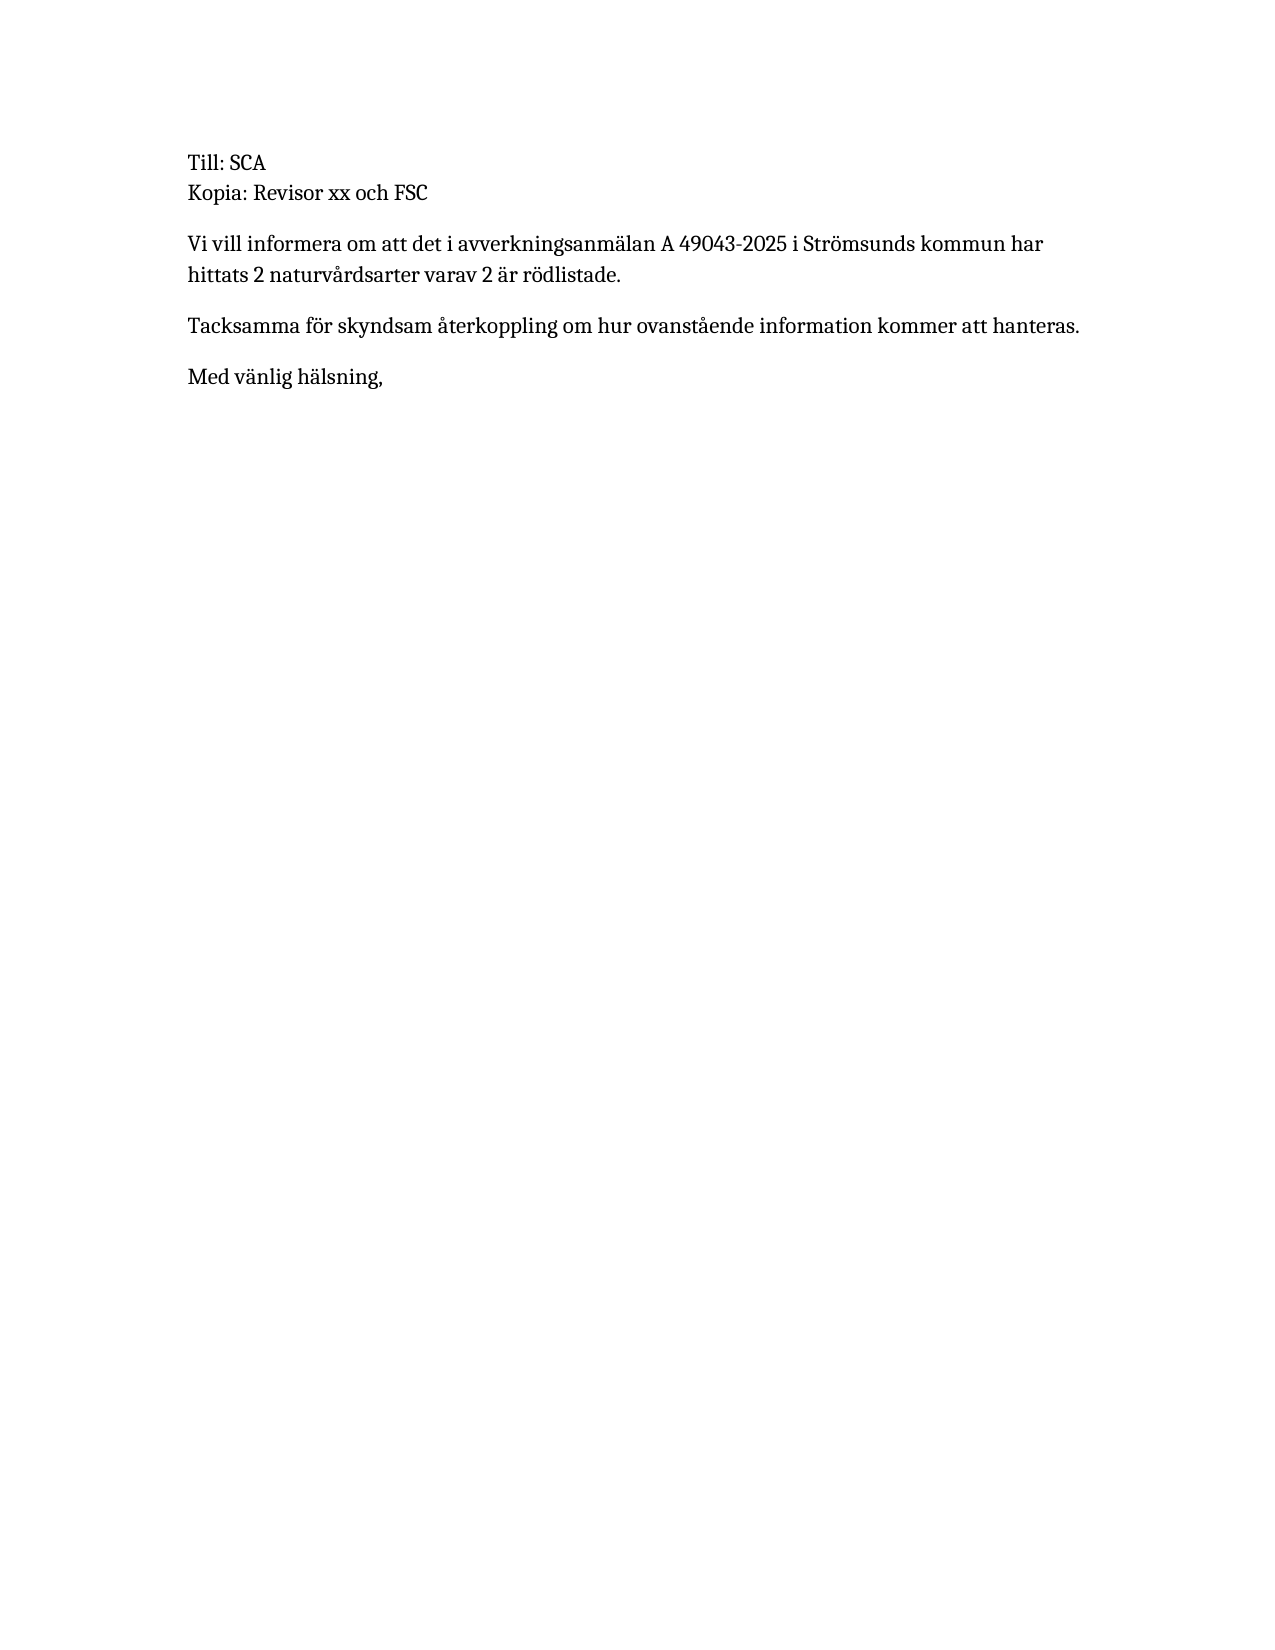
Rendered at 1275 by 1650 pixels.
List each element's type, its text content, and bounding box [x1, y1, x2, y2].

text Till: SCA Kopia: Revisor xx och FSC [187, 150, 1087, 207]
text Med vänlig hälsning, [187, 363, 1087, 420]
text Tacksamma för skyndsam återkoppling om hur ovanstående information kommer att hanteras. [187, 312, 1087, 339]
text Vi vill informera om att det i avverkningsanmälan A 49043-2025 i Strömsunds kommun har hittats 2 naturvårdsarter varav 2 är rödlistade. [187, 231, 1087, 288]
